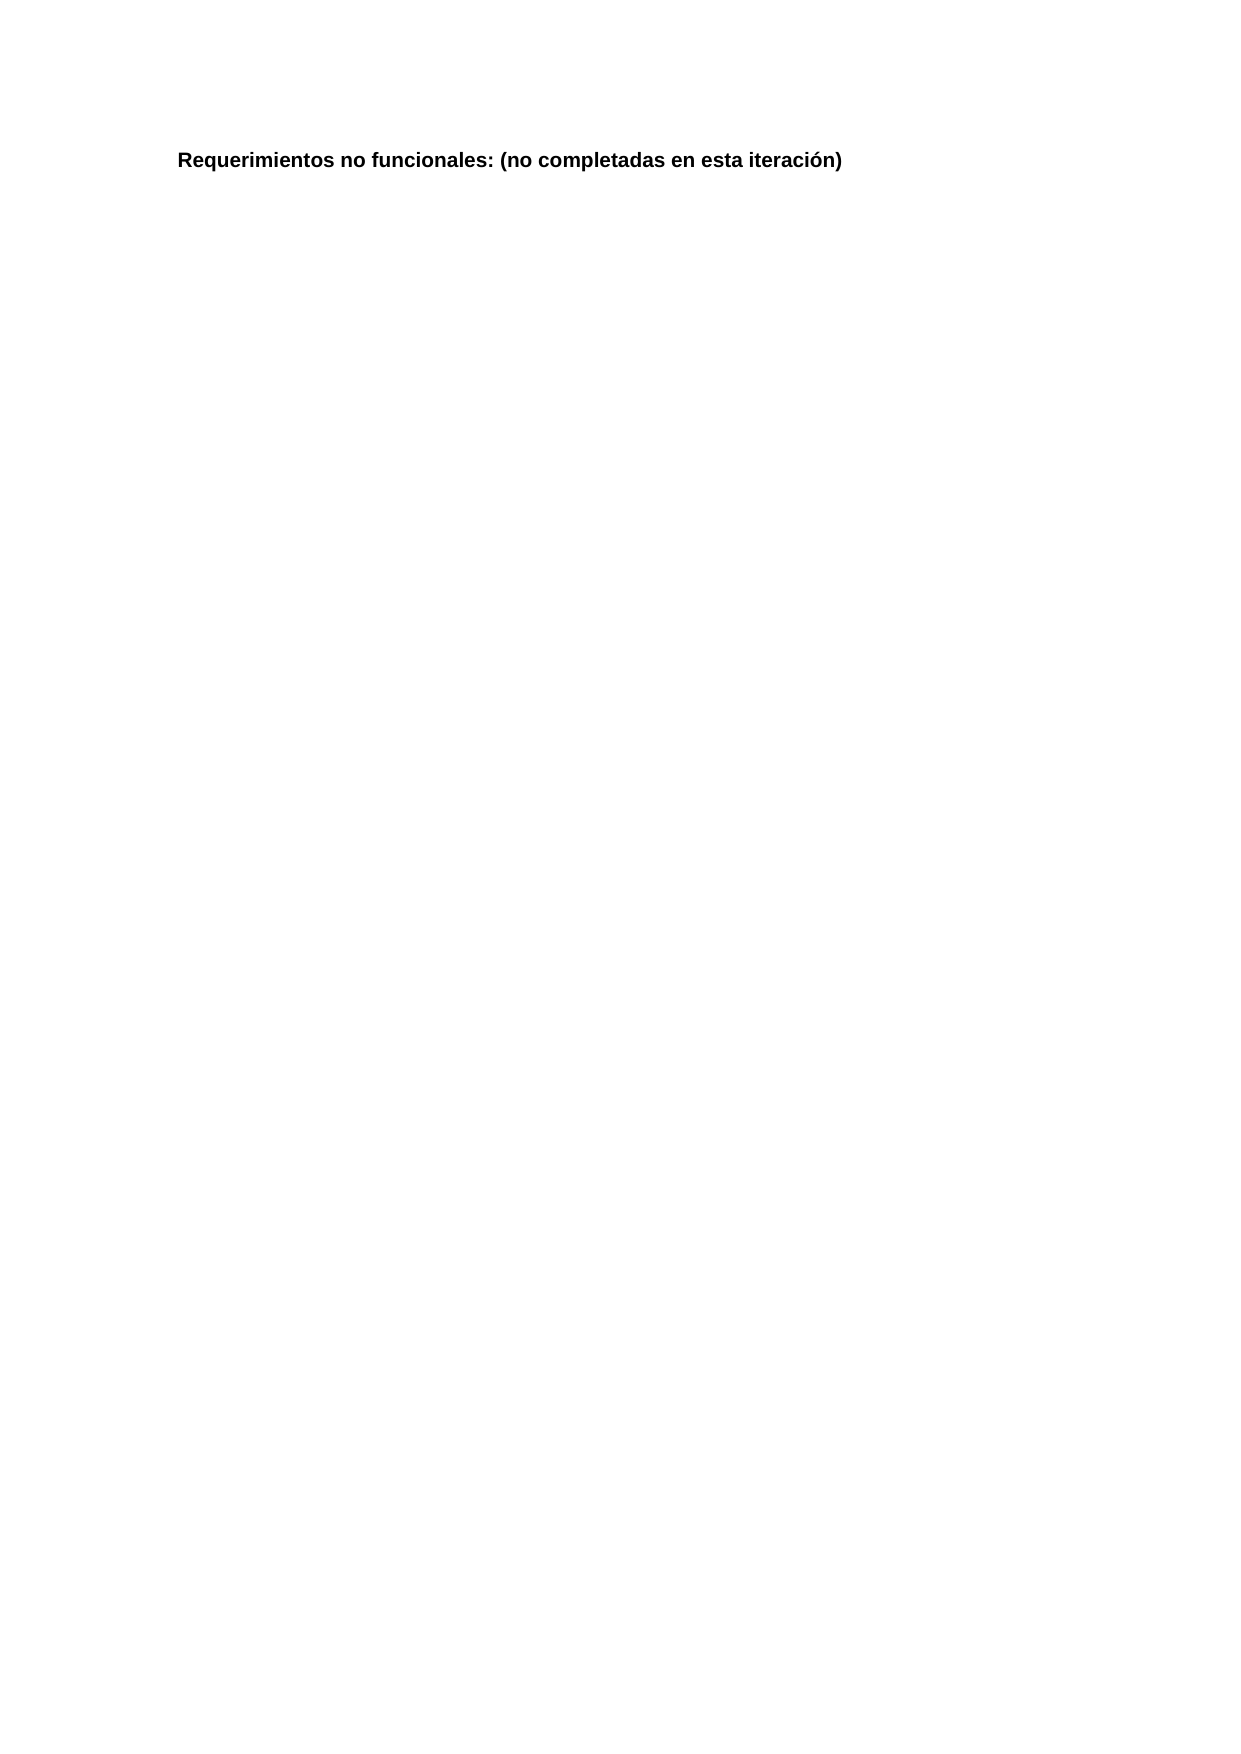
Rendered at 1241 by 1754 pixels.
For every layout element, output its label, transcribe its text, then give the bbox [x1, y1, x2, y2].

subtitle Requerimientos no funcionales: (no completadas en esta iteración) [177, 148, 1063, 172]
